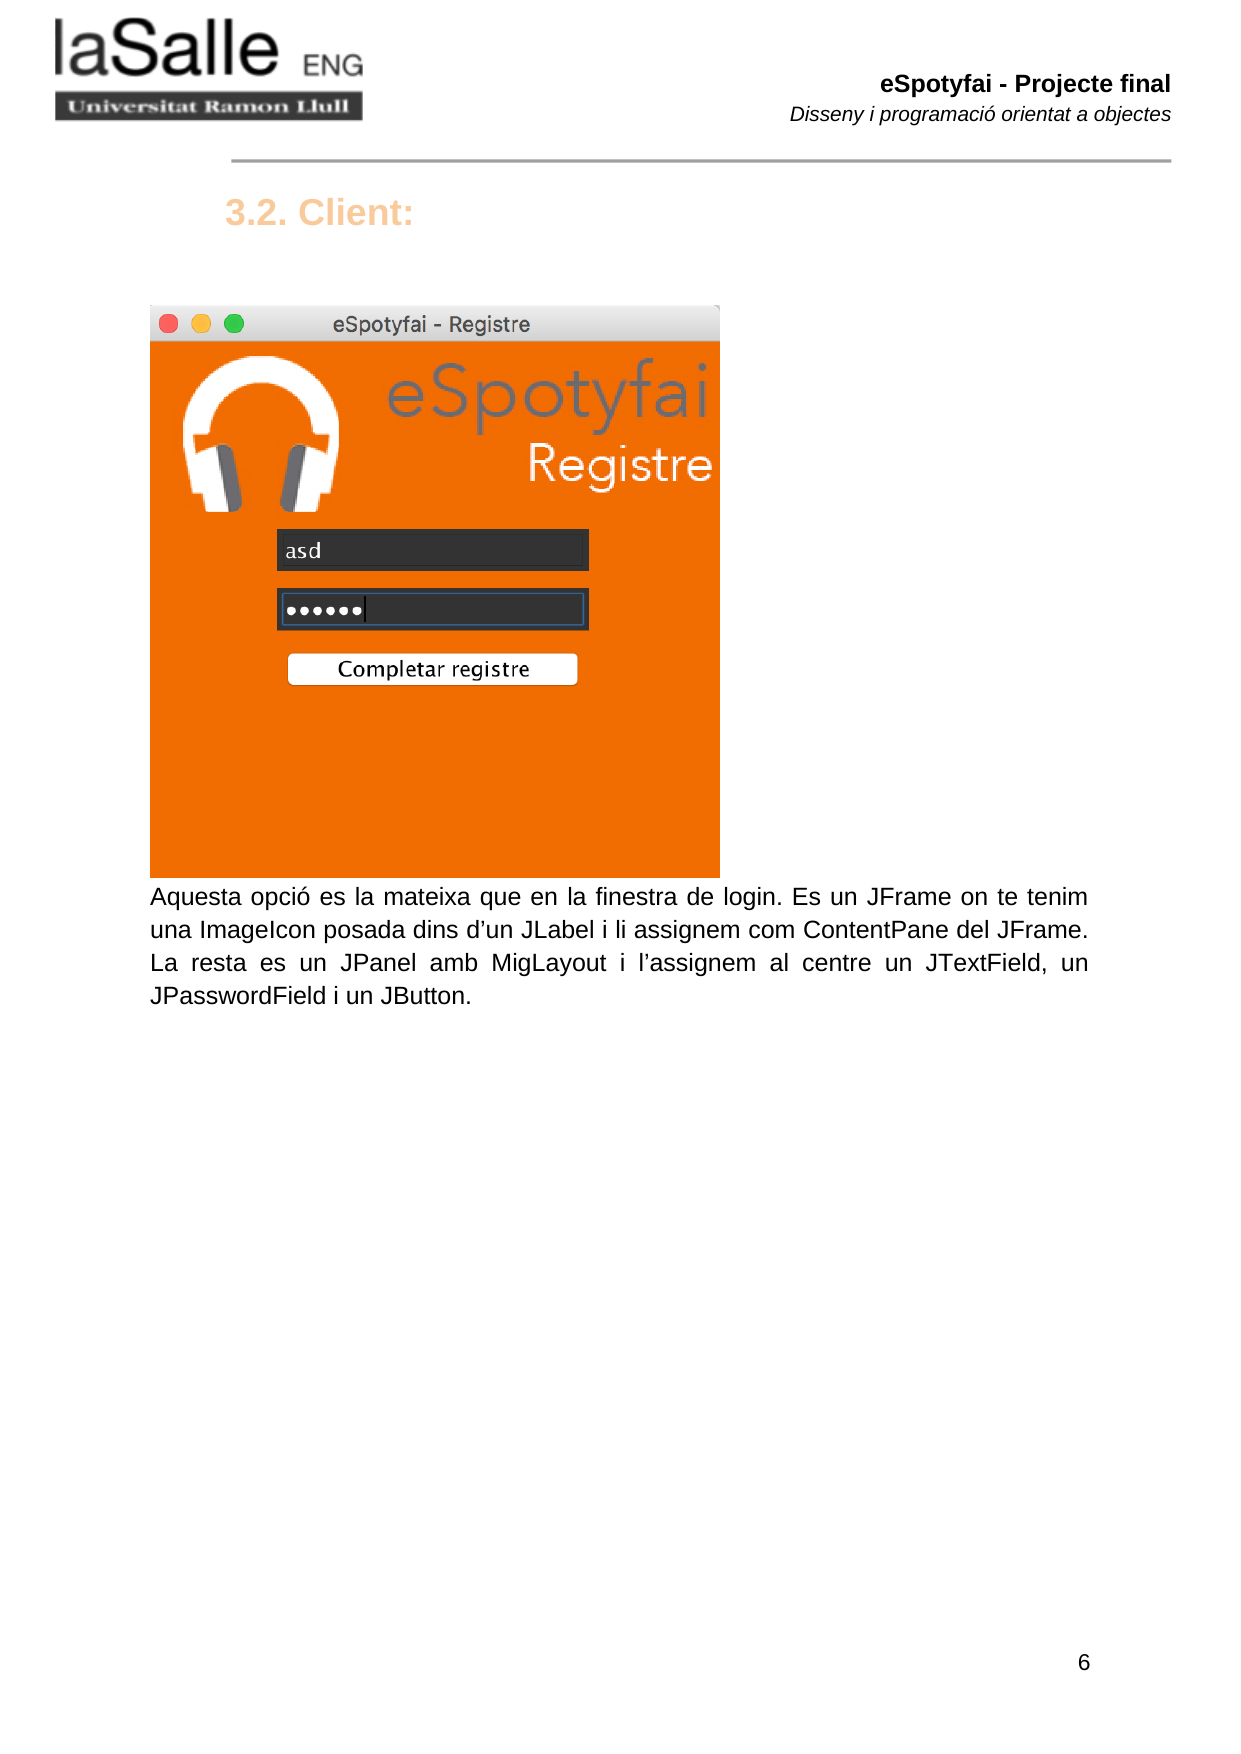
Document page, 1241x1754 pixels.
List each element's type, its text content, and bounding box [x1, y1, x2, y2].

picture [54, 17, 363, 122]
text Aquesta opció es la mateixa que en la finestra de login. Es un JFrame on te tenim una ImageIcon posada dins d’un JLabel i li assignem com ContentPane del JFrame. La resta es un JPanel amb MigLayout i l’assignem al centre un JTextField, un JPasswordField i un JButton. [150, 882, 1090, 1010]
subtitle 3.2. Client: [150, 190, 1090, 233]
picture [150, 305, 720, 878]
